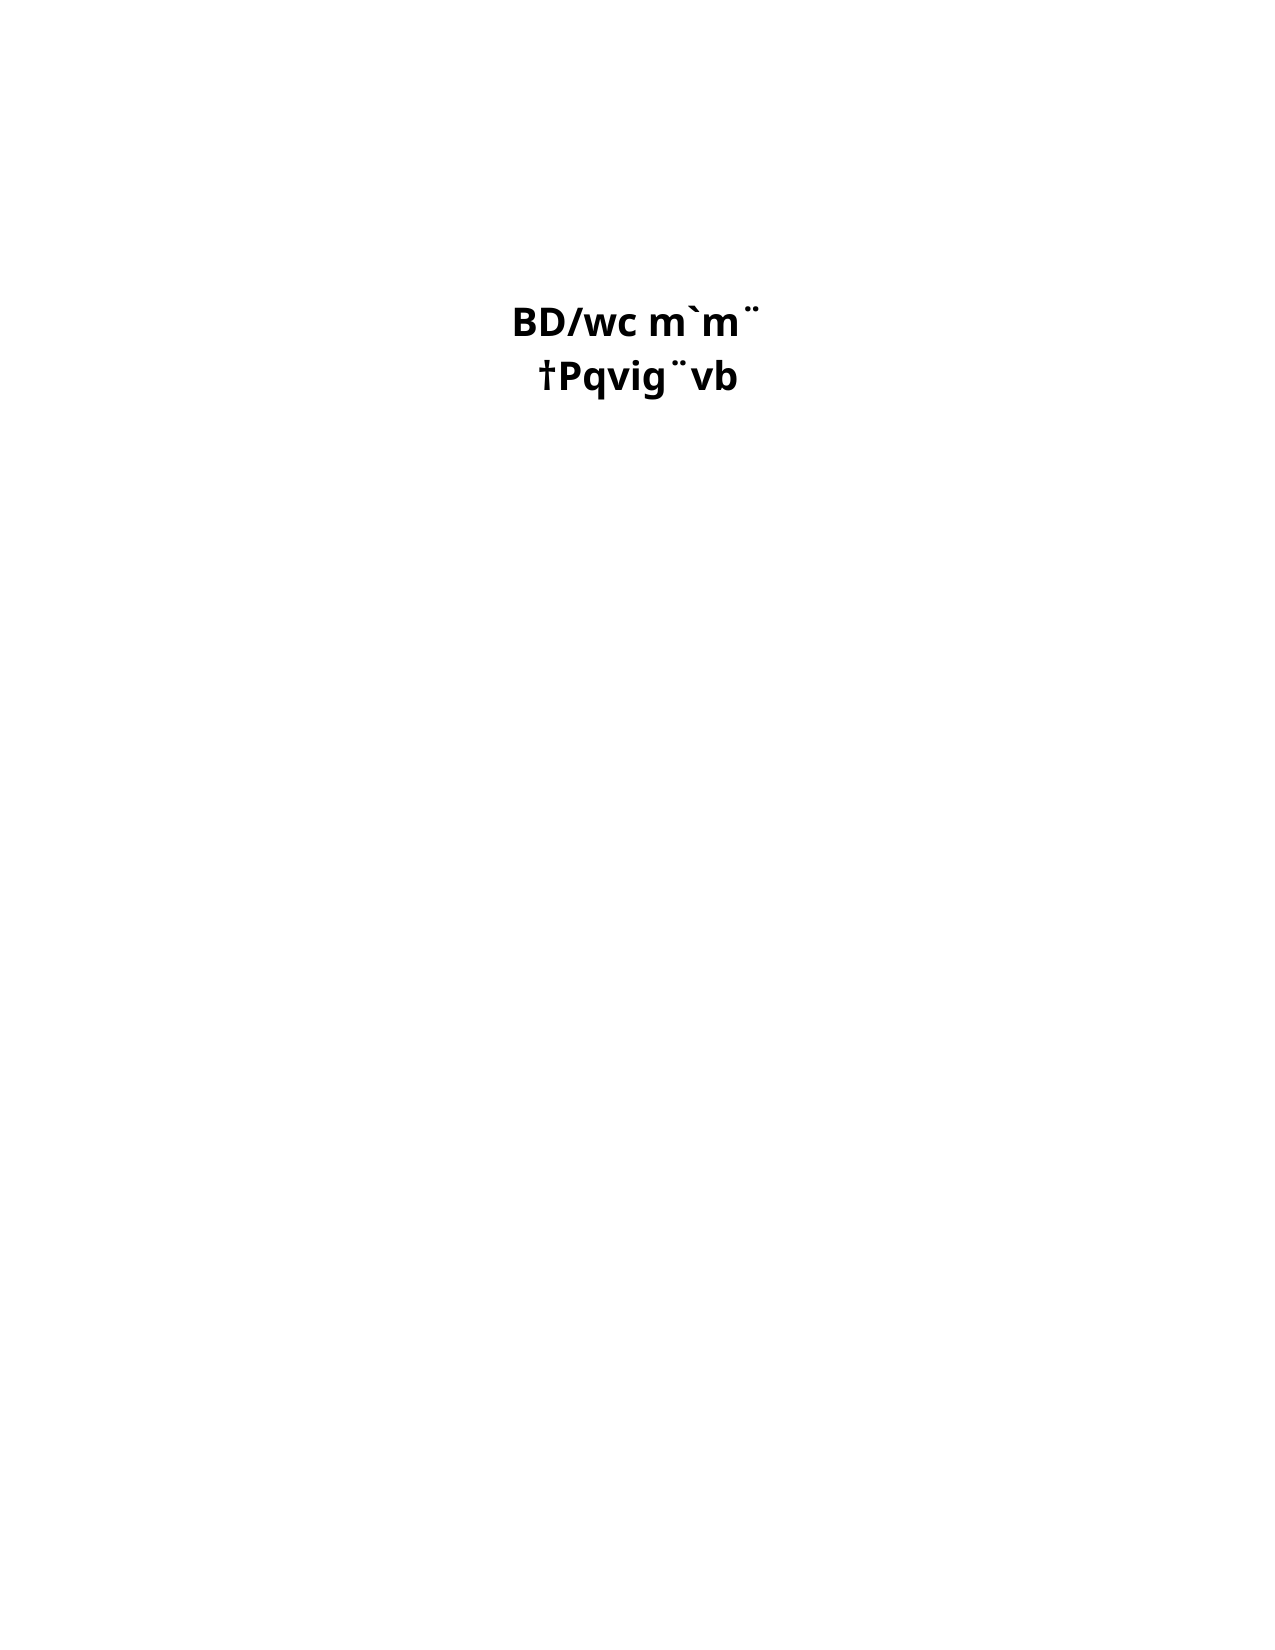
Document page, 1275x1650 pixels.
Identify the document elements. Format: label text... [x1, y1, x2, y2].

text BD/wc m`m¨ †Pqvig¨vb [150, 294, 1125, 402]
